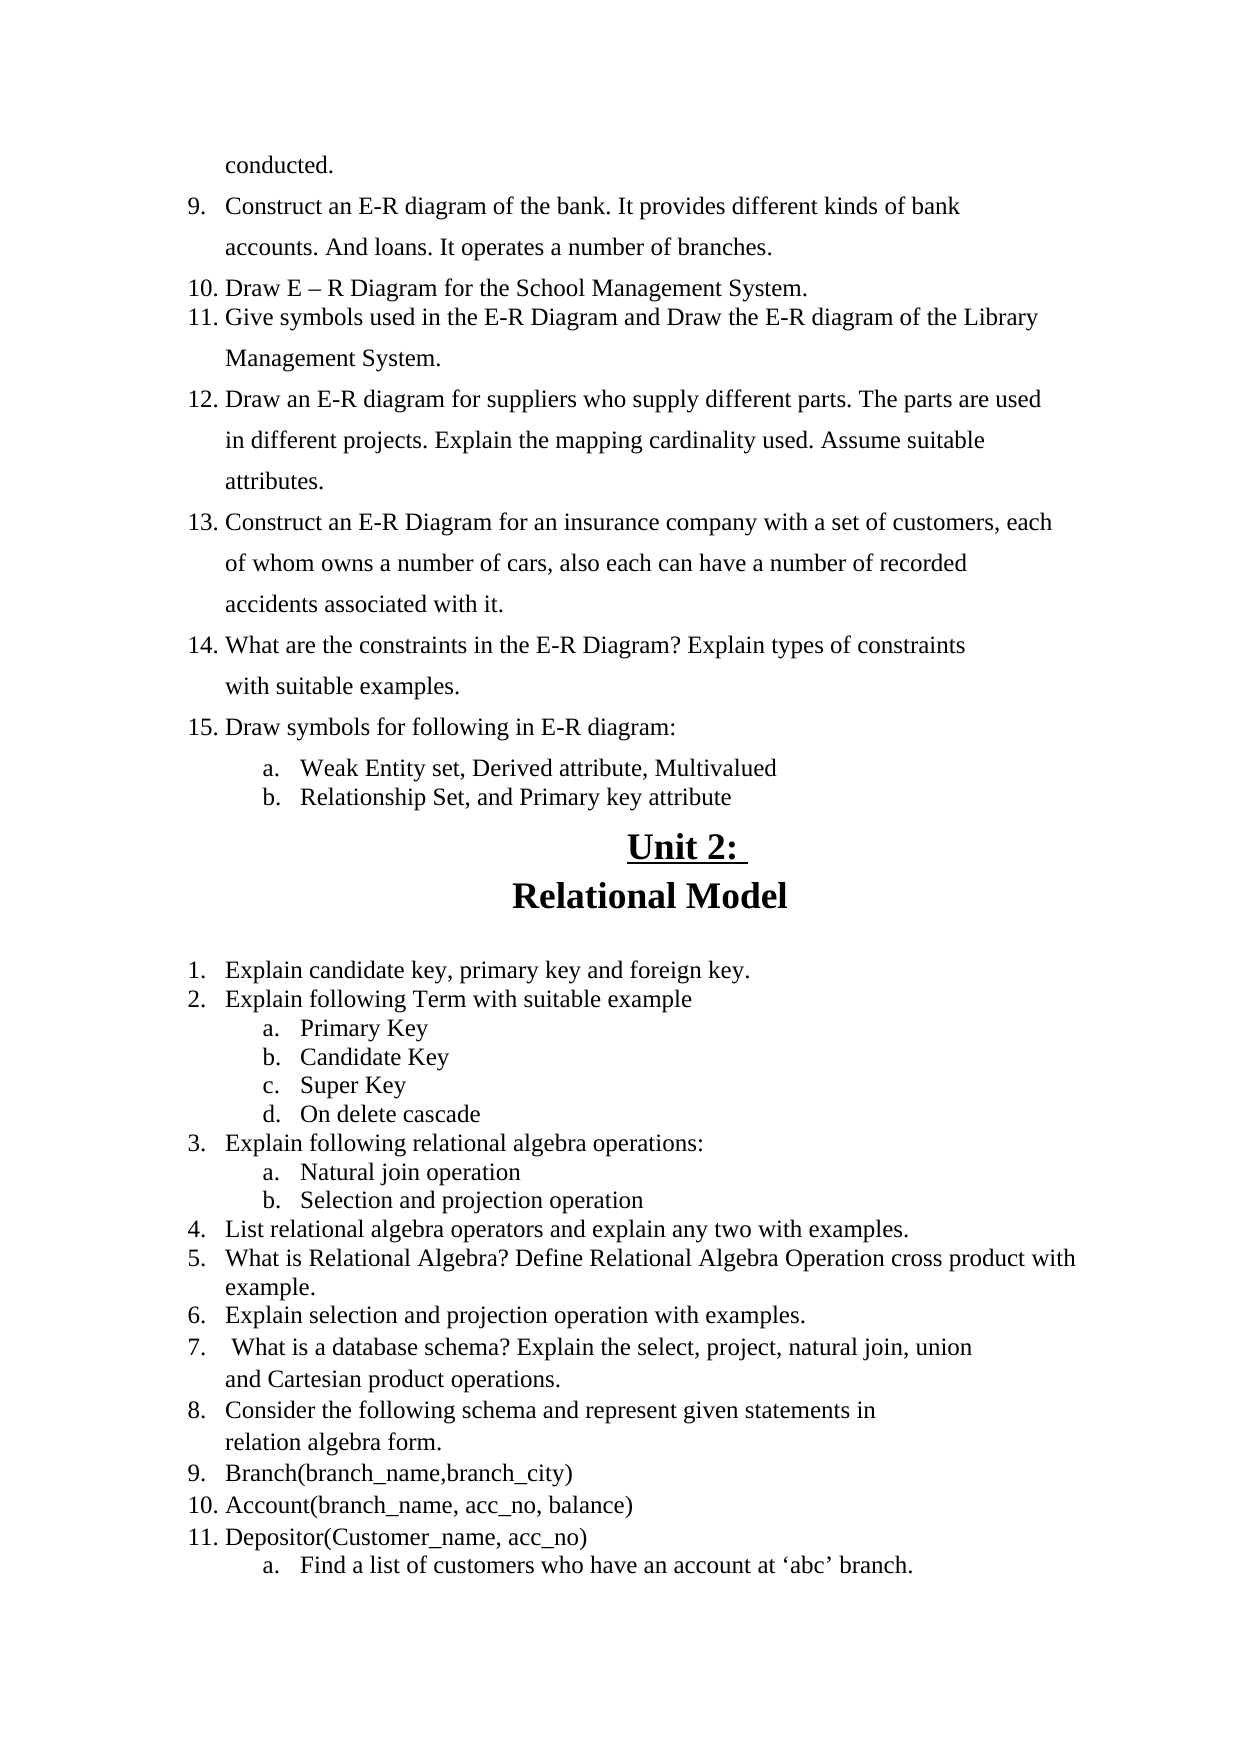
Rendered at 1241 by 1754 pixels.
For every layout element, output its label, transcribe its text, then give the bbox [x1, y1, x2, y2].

list Construct an E-R Diagram for an insurance company with a set of customers, each of whom owns a number of cars, also each can have a number of recorded accidents associated with it. [187, 507, 1057, 618]
list Explain candidate key, primary key and foreign key. [187, 956, 1090, 984]
list Draw symbols for following in E-R diagram: [187, 712, 983, 741]
list Branch(branch_name,branch_city) [187, 1458, 934, 1487]
list Natural join operation [262, 1157, 1090, 1186]
list Selection and projection operation [262, 1186, 1090, 1214]
list Find a list of customers who have an account at ‘abc’ branch. [262, 1550, 1090, 1579]
list Super Key [262, 1071, 1090, 1099]
list Give symbols used in the E-R Diagram and Draw the E-R diagram of the Library Management System. [187, 302, 1054, 372]
list List relational algebra operators and explain any two with examples. [187, 1214, 1090, 1243]
text Relational Model [512, 873, 1090, 917]
list Depositor(Customer_name, acc_no) [187, 1522, 1090, 1550]
list Relationship Set, and Primary key attribute [262, 782, 1090, 811]
list Explain following relational algebra operations: [187, 1128, 1090, 1157]
list What is Relational Algebra? Define Relational Algebra Operation cross product with example. [187, 1243, 1090, 1301]
list Account(branch_name, acc_no, balance) [187, 1490, 934, 1519]
list What are the constraints in the E-R Diagram? Explain types of constraints with suitable examples. [187, 630, 983, 700]
list On delete cascade [262, 1099, 1090, 1128]
list Explain following Term with suitable example [187, 984, 1090, 1013]
list Consider the following schema and represent given statements in relation algebra form. [187, 1395, 934, 1456]
list Construct an E-R diagram of the bank. It provides different kinds of bank accounts. And loans. It operates a number of branches. [187, 191, 1012, 261]
list Candidate Key [262, 1042, 1090, 1071]
list What is a database schema? Explain the select, project, natural join, union and Cartesian product operations. [187, 1332, 987, 1392]
list Weak Entity set, Derived attribute, Multivalued [262, 753, 1090, 782]
text Unit 2: [274, 824, 1090, 868]
list Draw E – R Diagram for the School Management System. [187, 273, 1090, 302]
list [187, 150, 1012, 179]
list Draw an E-R diagram for suppliers who supply different parts. The parts are used in different projects. Explain the mapping cardinality used. Assume suitable attributes. [187, 384, 1057, 495]
list Primary Key [262, 1013, 1090, 1042]
list Explain selection and projection operation with examples. [187, 1301, 987, 1329]
